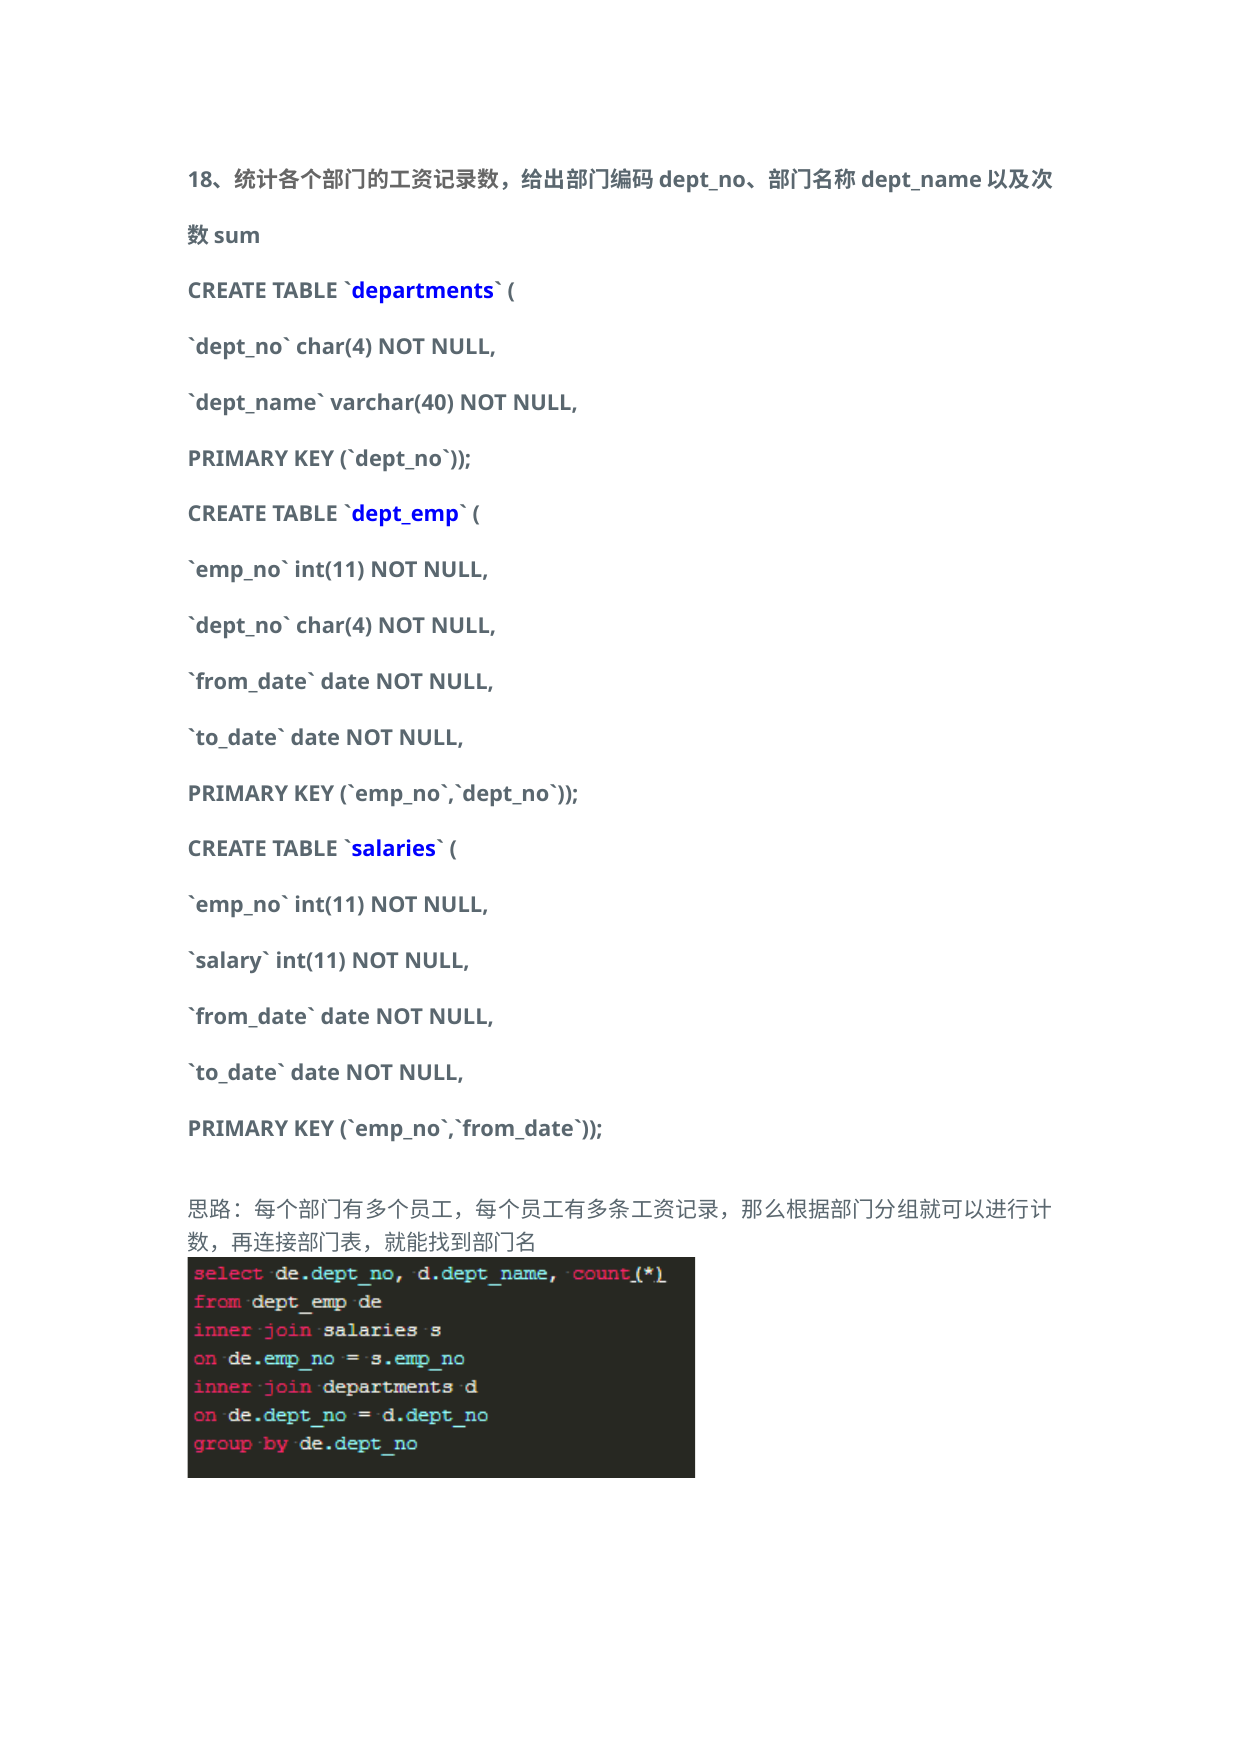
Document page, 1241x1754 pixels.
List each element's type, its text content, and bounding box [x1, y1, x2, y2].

list 思路：每个部门有多个员工，每个员工有多条工资记录，那么根据部门分组就可以进行计数，再连接部门表，就能找到部门名 [187, 1192, 1053, 1257]
subtitle 统计各个部门的工资记录数，给出部门编码dept_no、部门名称dept_name以及次数sum CREATE TABLE `departments` ( `dept_no` char(4) NOT NULL, `dept_name` varchar(40) NOT NULL, PRIMARY KEY (`dept_no`)); CREATE TABLE `dept_emp` ( `emp_no` int(11) NOT NULL, `dept_no` char(4) NOT NULL, `from_date` date NOT NULL, `to_date` date NOT NULL, PRIMARY KEY (`emp_no`,`dept_no`)); CREATE TABLE `salaries` ( `emp_no` int(11) NOT NULL, `salary` int(11) NOT NULL, `from_date` date NOT NULL, `to_date` date NOT NULL, PRIMARY KEY (`emp_no`,`from_date`)); [187, 162, 1053, 1144]
picture [187, 1257, 696, 1478]
